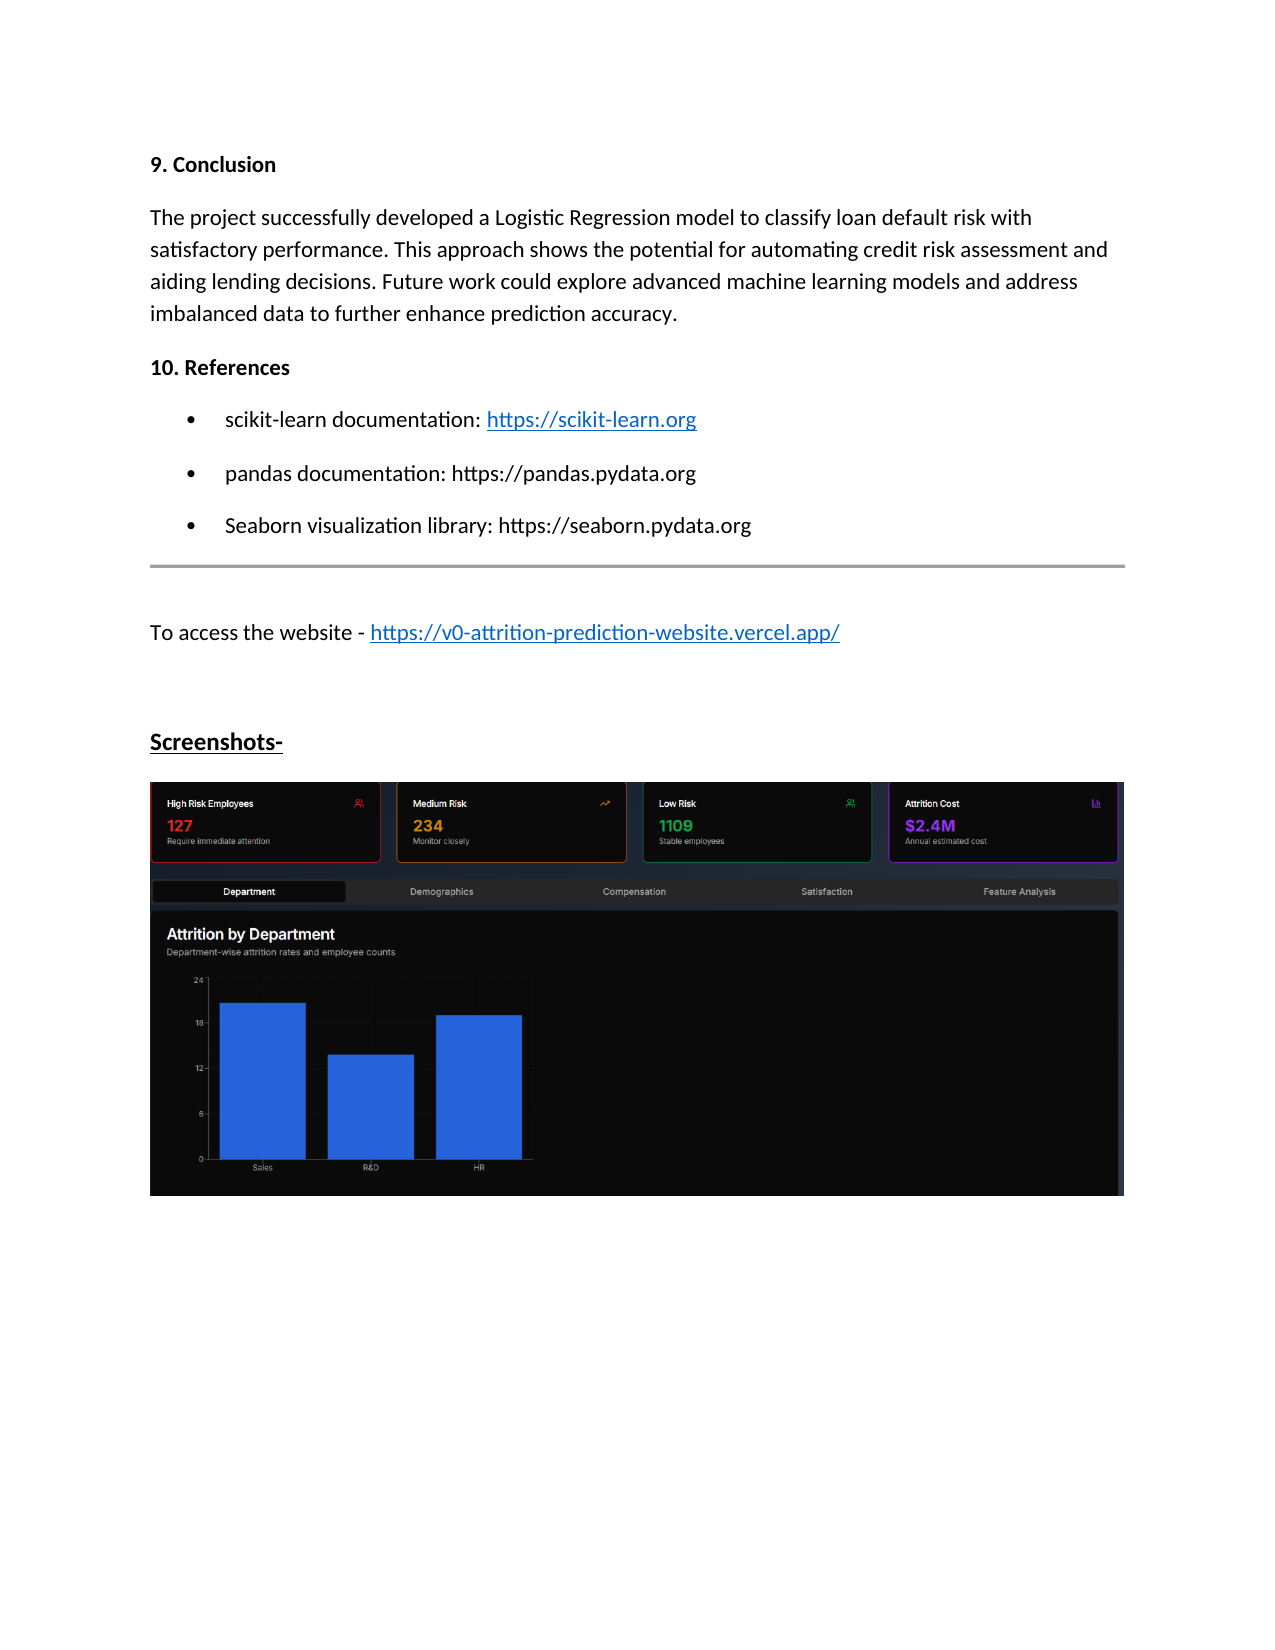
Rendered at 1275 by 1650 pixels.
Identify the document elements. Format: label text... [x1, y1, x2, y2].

text 10. References [150, 353, 1125, 381]
text 9. Conclusion [150, 150, 1125, 178]
text Screenshots- [150, 727, 1125, 757]
list pandas documentation: https://pandas.pydata.org [187, 459, 1125, 487]
list Seaborn visualization library: https://seaborn.pydata.org [187, 512, 1125, 540]
text To access the website - https://v0-attrition-prediction-website.vercel.app/ [150, 618, 1125, 646]
text The project successfully developed a Logistic Regression model to classify loan default risk with satisfactory performance. This approach shows the potential for automating credit risk assessment and aiding lending decisions. Future work could explore advanced machine learning models and address imbalanced data to further enhance prediction accuracy. [150, 203, 1125, 328]
picture [150, 782, 1124, 1196]
list scikit-learn documentation: https://scikit-learn.org [187, 406, 1125, 434]
